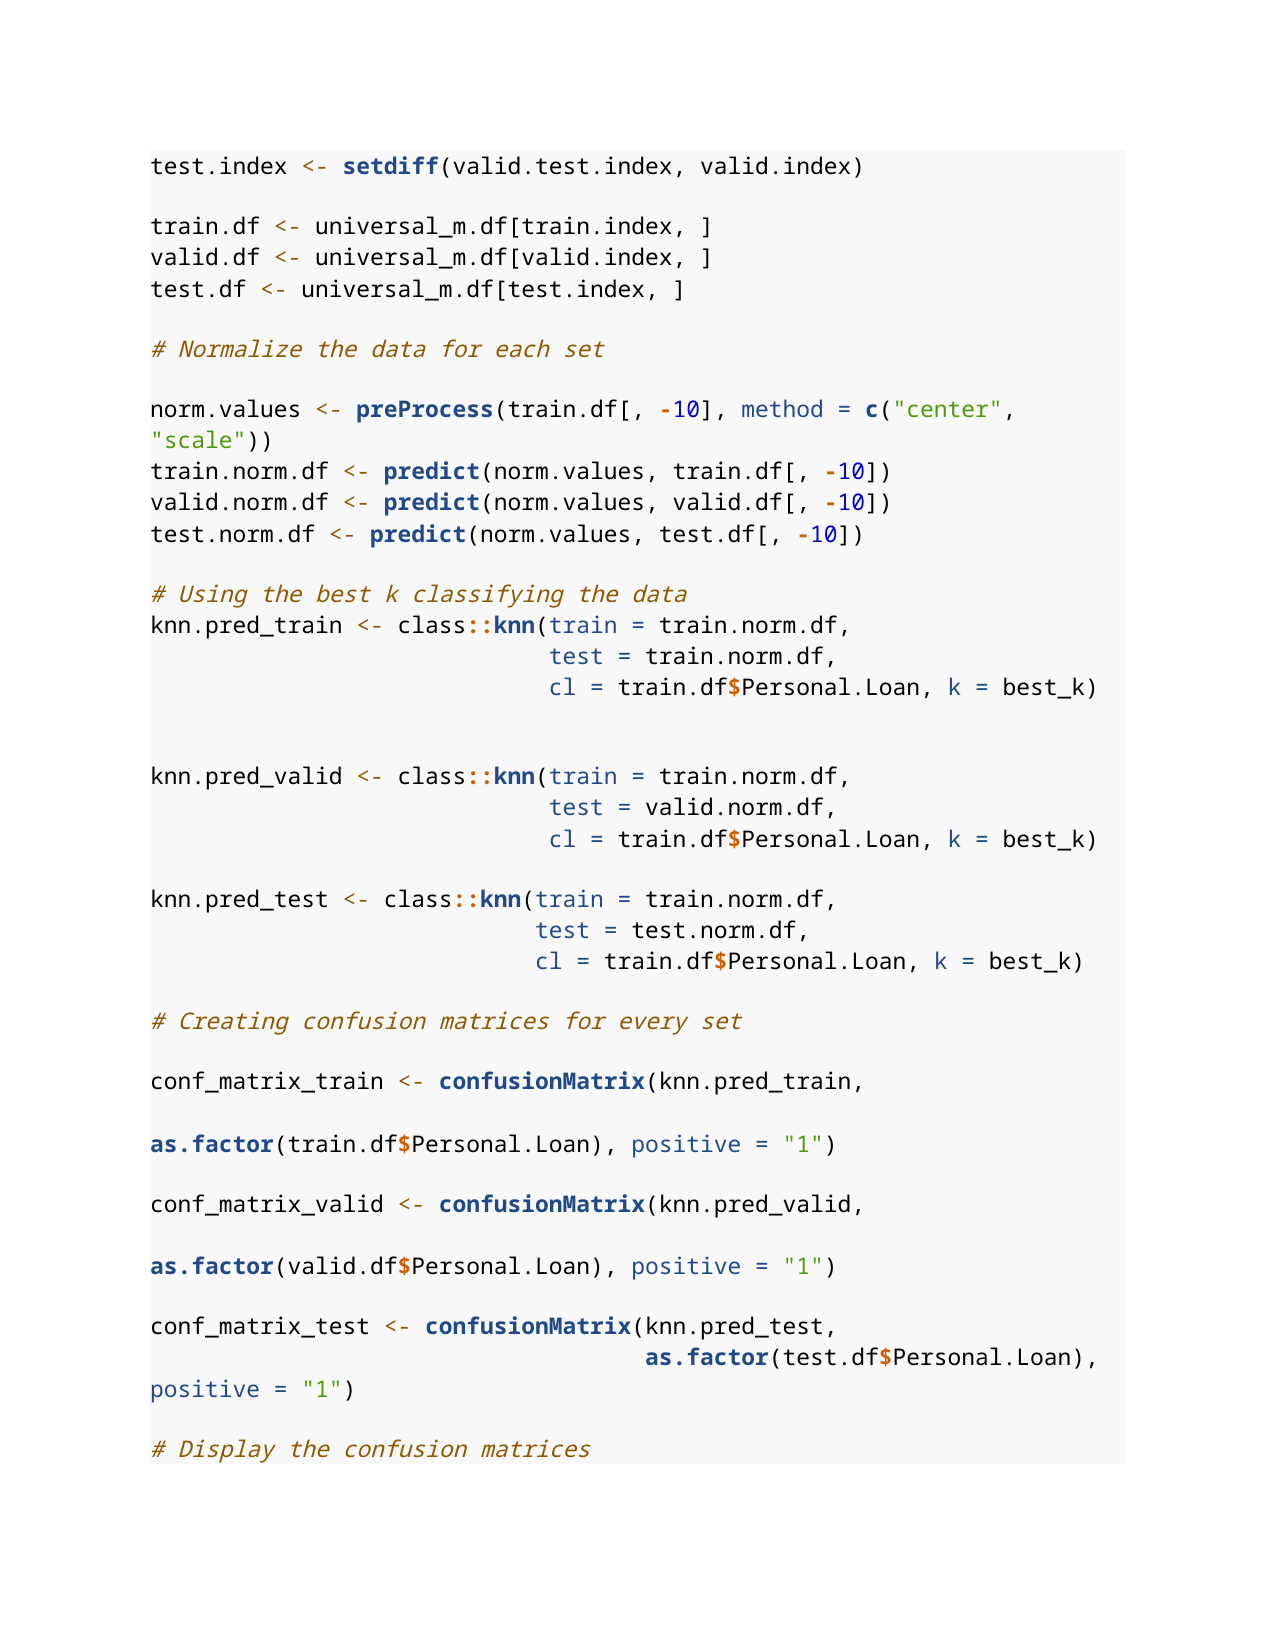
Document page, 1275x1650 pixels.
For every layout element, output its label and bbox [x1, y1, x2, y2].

text [150, 150, 1125, 1464]
